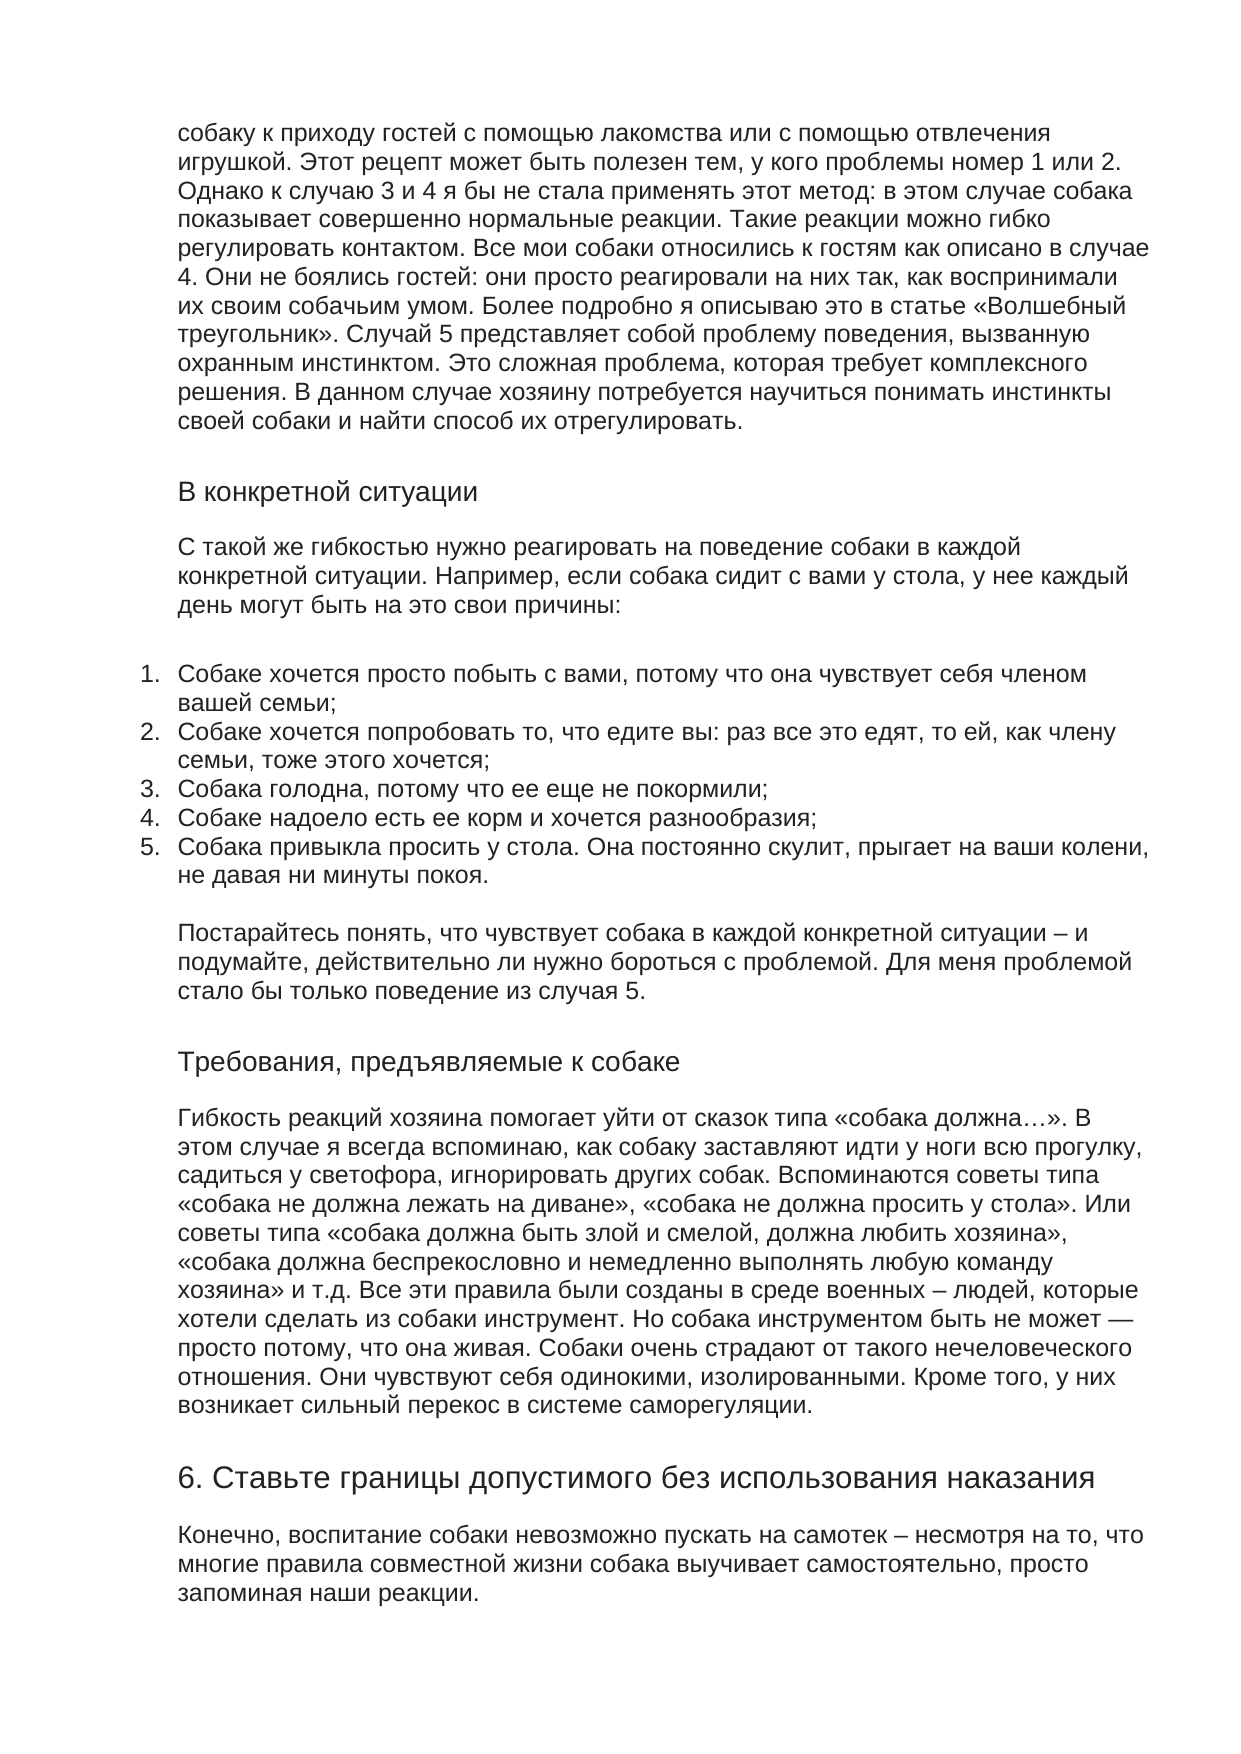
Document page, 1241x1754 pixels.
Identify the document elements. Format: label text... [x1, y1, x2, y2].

text 6. Ставьте границы допустимого без использования наказания [177, 1459, 1152, 1496]
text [177, 118, 1152, 434]
text Требования, предъявляемые к собаке [177, 1045, 1152, 1078]
text В конкретной ситуации [177, 475, 1152, 507]
list Собаке хочется попробовать то, что едите вы: раз все это едят, то ей, как члену семьи, тоже этого хочется; [140, 717, 1152, 774]
text Постарайтесь понять, что чувствует собака в каждой конкретной ситуации – и подумайте, действительно ли нужно бороться с проблемой. Для меня проблемой стало бы только поведение из случая 5. [177, 918, 1152, 1005]
list Собака привыкла просить у стола. Она постоянно скулит, прыгает на ваши колени, не давая ни минуты покоя. [140, 832, 1152, 889]
list Собаке хочется просто побыть с вами, потому что она чувствует себя членом вашей семьи; [140, 659, 1152, 717]
text Конечно, воспитание собаки невозможно пускать на самотек – несмотря на то, что многие правила совместной жизни собака выучивает самостоятельно, просто запоминая наши реакции. [177, 1521, 1152, 1607]
list Собаке надоело есть ее корм и хочется разнообразия; [140, 803, 1152, 832]
list Собака голодна, потому что ее еще не покормили; [140, 774, 1152, 803]
text С такой же гибкостью нужно реагировать на поведение собаки в каждой конкретной ситуации. Например, если собака сидит с вами у стола, у нее каждый день могут быть на это свои причины: [177, 532, 1152, 619]
text Гибкость реакций хозяина помогает уйти от сказок типа «собака должна…». В этом случае я всегда вспоминаю, как собаку заставляют идти у ноги всю прогулку, садиться у светофора, игнорировать других собак. Вспоминаются советы типа «собака не должна лежать на диване», «собака не должна просить у стола». Или советы типа «собака должна быть злой и смелой, должна любить хозяина», «собака должна беспрекословно и немедленно выполнять любую команду хозяина» и т.д. Все эти правила были созданы в среде военных – людей, которые хотели сделать из собаки инструмент. Но собака инструментом быть не может — просто потому, что она живая. Собаки очень страдают от такого нечеловеческого отношения. Они чувствуют себя одинокими, изолированными. Кроме того, у них возникает сильный перекос в системе саморегуляции. [177, 1103, 1152, 1419]
